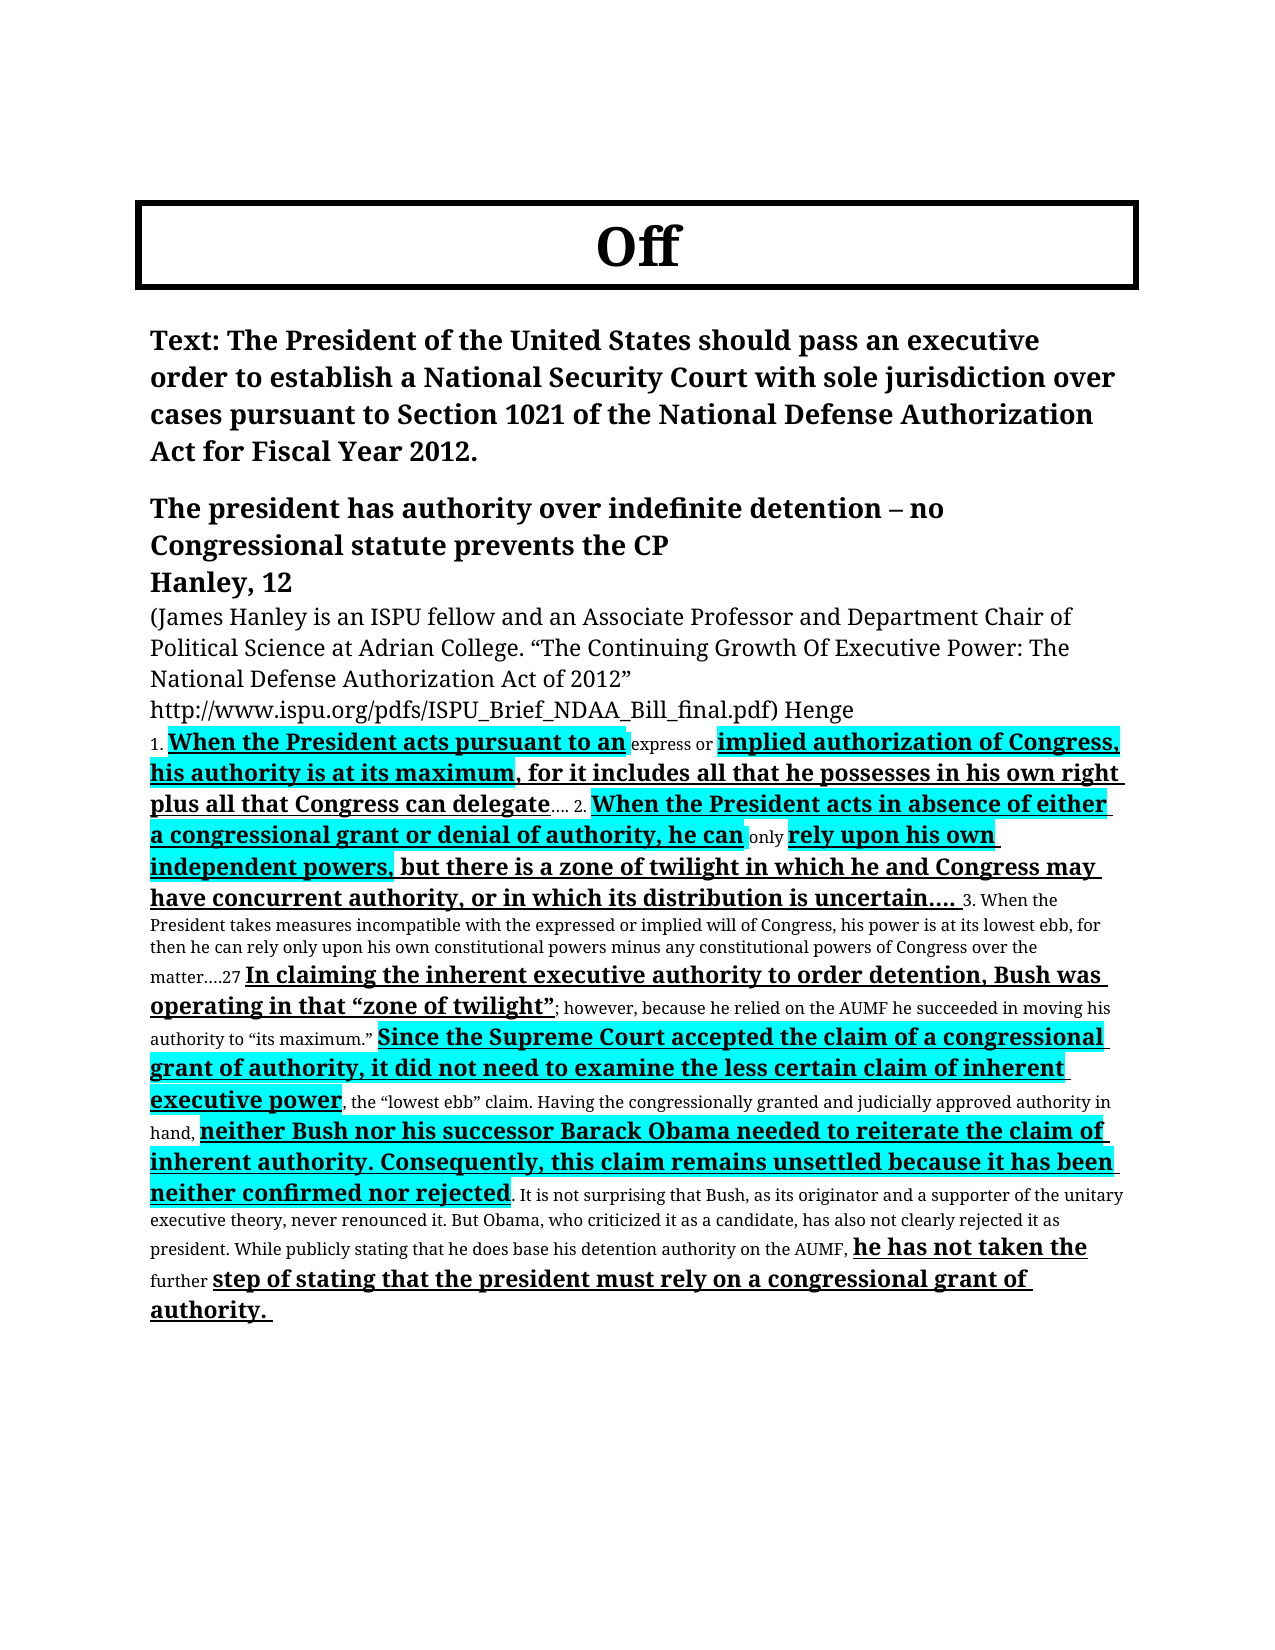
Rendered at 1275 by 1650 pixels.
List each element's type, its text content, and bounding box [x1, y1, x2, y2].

text 1. When the President acts pursuant to an express or implied authorization of Congress, his authority is at its maximum, for it includes all that he possesses in his own right plus all that Congress can delegate…. 2. When the President acts in absence of either a congressional grant or denial of authority, he can only rely upon his own independent powers, but there is a zone of twilight in which he and Congress may have concurrent authority, or in which its distribution is uncertain…. 3. When the President takes measures incompatible with the expressed or implied will of Congress, his power is at its lowest ebb, for then he can rely only upon his own constitutional powers minus any constitutional powers of Congress over the matter….27 In claiming the inherent executive authority to order detention, Bush was operating in that “zone of twilight”; however, because he relied on the AUMF he succeeded in moving his authority to “its maximum.” Since the Supreme Court accepted the claim of a congressional grant of authority, it did not need to examine the less certain claim of inherent executive power, the “lowest ebb” claim. Having the congressionally granted and judicially approved authority in hand, neither Bush nor his successor Barack Obama needed to reiterate the claim of inherent authority. Consequently, this claim remains unsettled because it has been neither confirmed nor rejected. It is not surprising that Bush, as its originator and a supporter of the unitary executive theory, never renounced it. But Obama, who criticized it as a candidate, has also not clearly rejected it as president. While publicly stating that he does base his detention authority on the AUMF, he has not taken the further step of stating that the president must rely on a congressional grant of authority. [150, 785, 1125, 1325]
text Hanley, 12 [150, 564, 1125, 601]
text Text: The President of the United States should pass an executive order to establish a National Security Court with sole jurisdiction over cases pursuant to Section 1021 of the National Defense Authorization Act for Fiscal Year 2012. [150, 322, 1125, 469]
subtitle The president has authority over indefinite detention – no Congressional statute prevents the CP [150, 490, 1125, 564]
text (James Hanley is an ISPU fellow and an Associate Professor and Department Chair of Political Science at Adrian College. “The Continuing Growth Of Executive Power: The National Defense Authorization Act of 2012” http://www.ispu.org/pdfs/ISPU_Brief_NDAA_Bill_final.pdf) Henge [150, 601, 1125, 726]
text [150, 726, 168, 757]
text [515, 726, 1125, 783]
subtitle Off [142, 206, 1133, 284]
